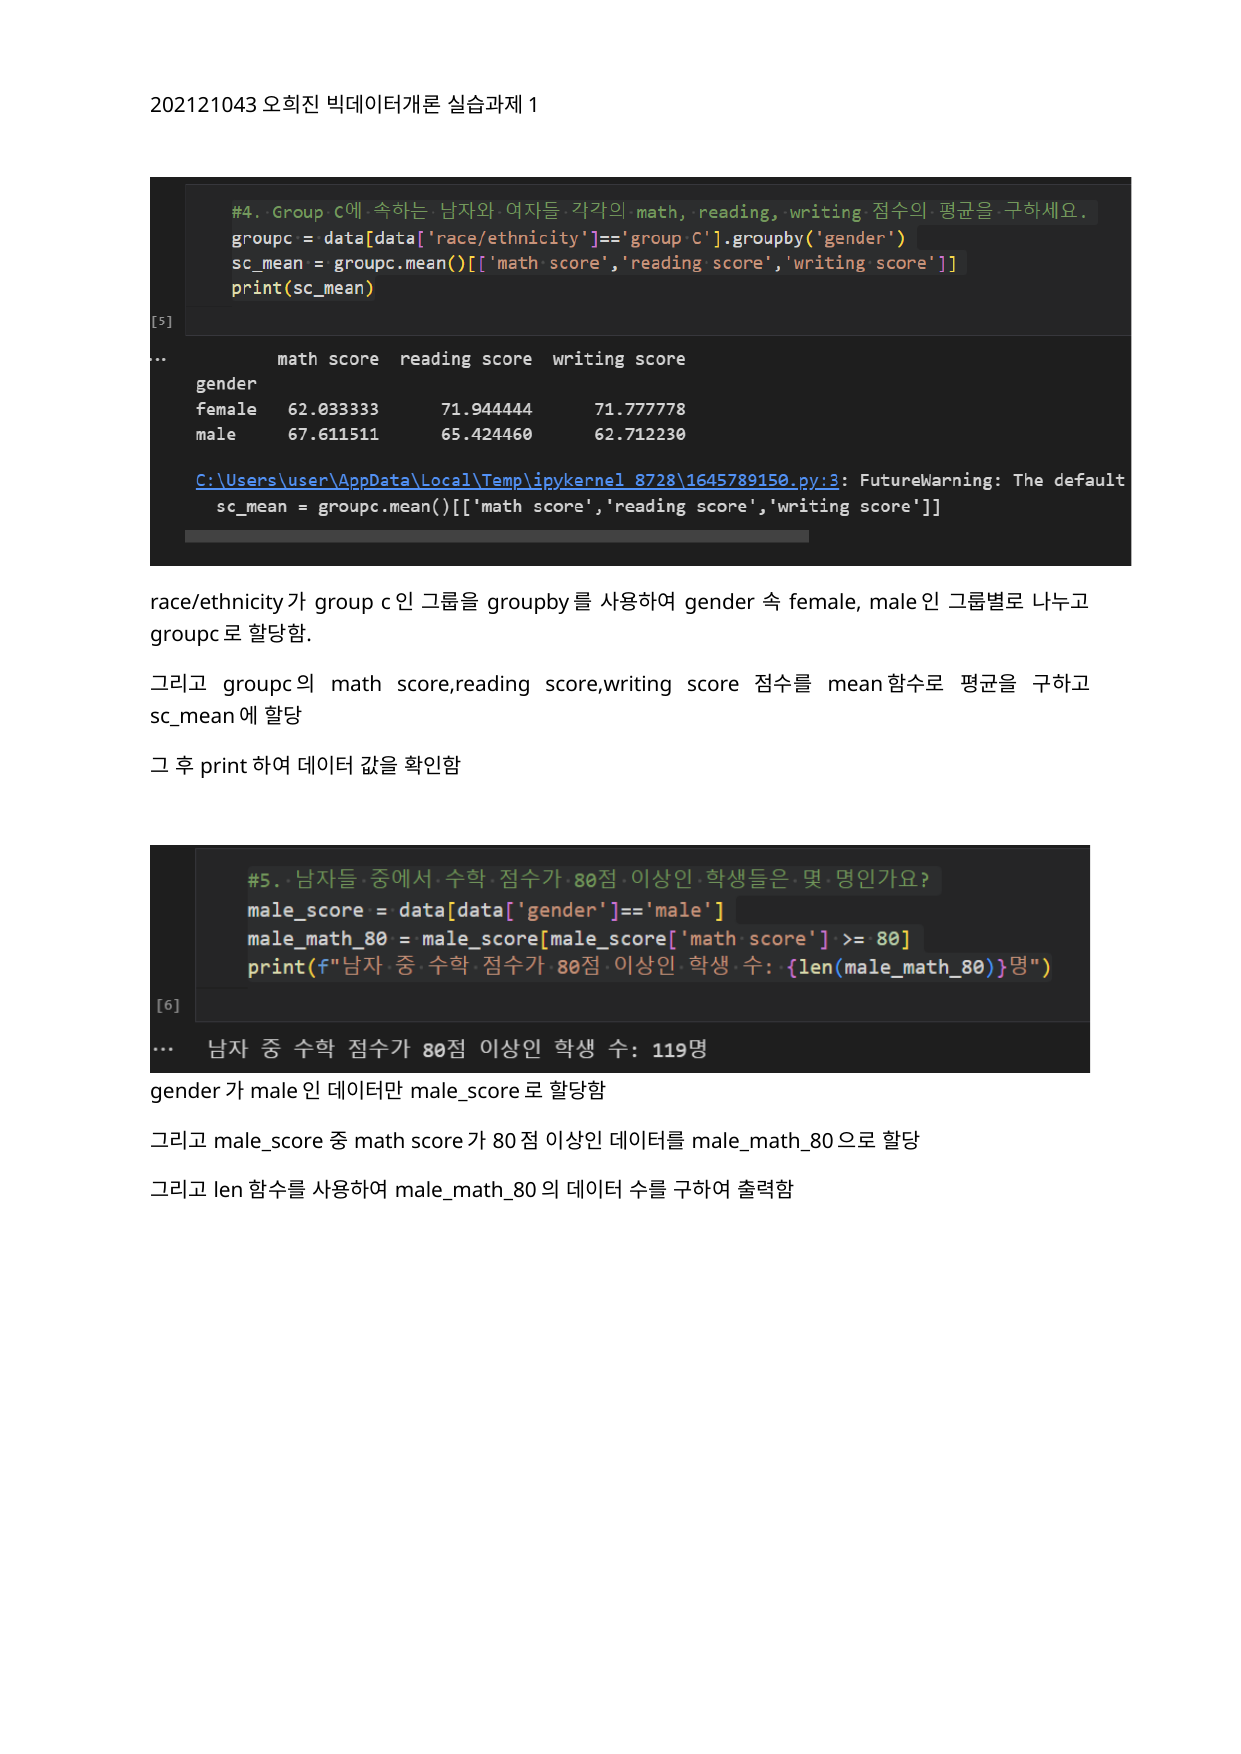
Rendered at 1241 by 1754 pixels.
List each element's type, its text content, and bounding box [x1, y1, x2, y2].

picture [150, 177, 1132, 566]
text 그리고 len 함수를 사용하여 male_math_80의 데이터 수를 구하여 출력함 [150, 1173, 1090, 1204]
text gender가 male인 데이터만 male_score로 할당함 [150, 1073, 1090, 1105]
text race/ethnicity가 group c인 그룹을 groupby를 사용하여 gender 속 female, male인 그룹별로 나누고 groupc로 할당함. [150, 585, 1090, 648]
text 그리고 groupc의 math score,reading score,writing score 점수를 mean함수로 평균을 구하고 sc_mean에 할당 [150, 667, 1090, 730]
text 그리고 male_score 중 math score가 80점 이상인 데이터를 male_math_80으로 할당 [150, 1124, 1090, 1154]
text 그 후 print 하여 데이터 값을 확인함 [150, 749, 1090, 779]
picture [150, 845, 1091, 1073]
